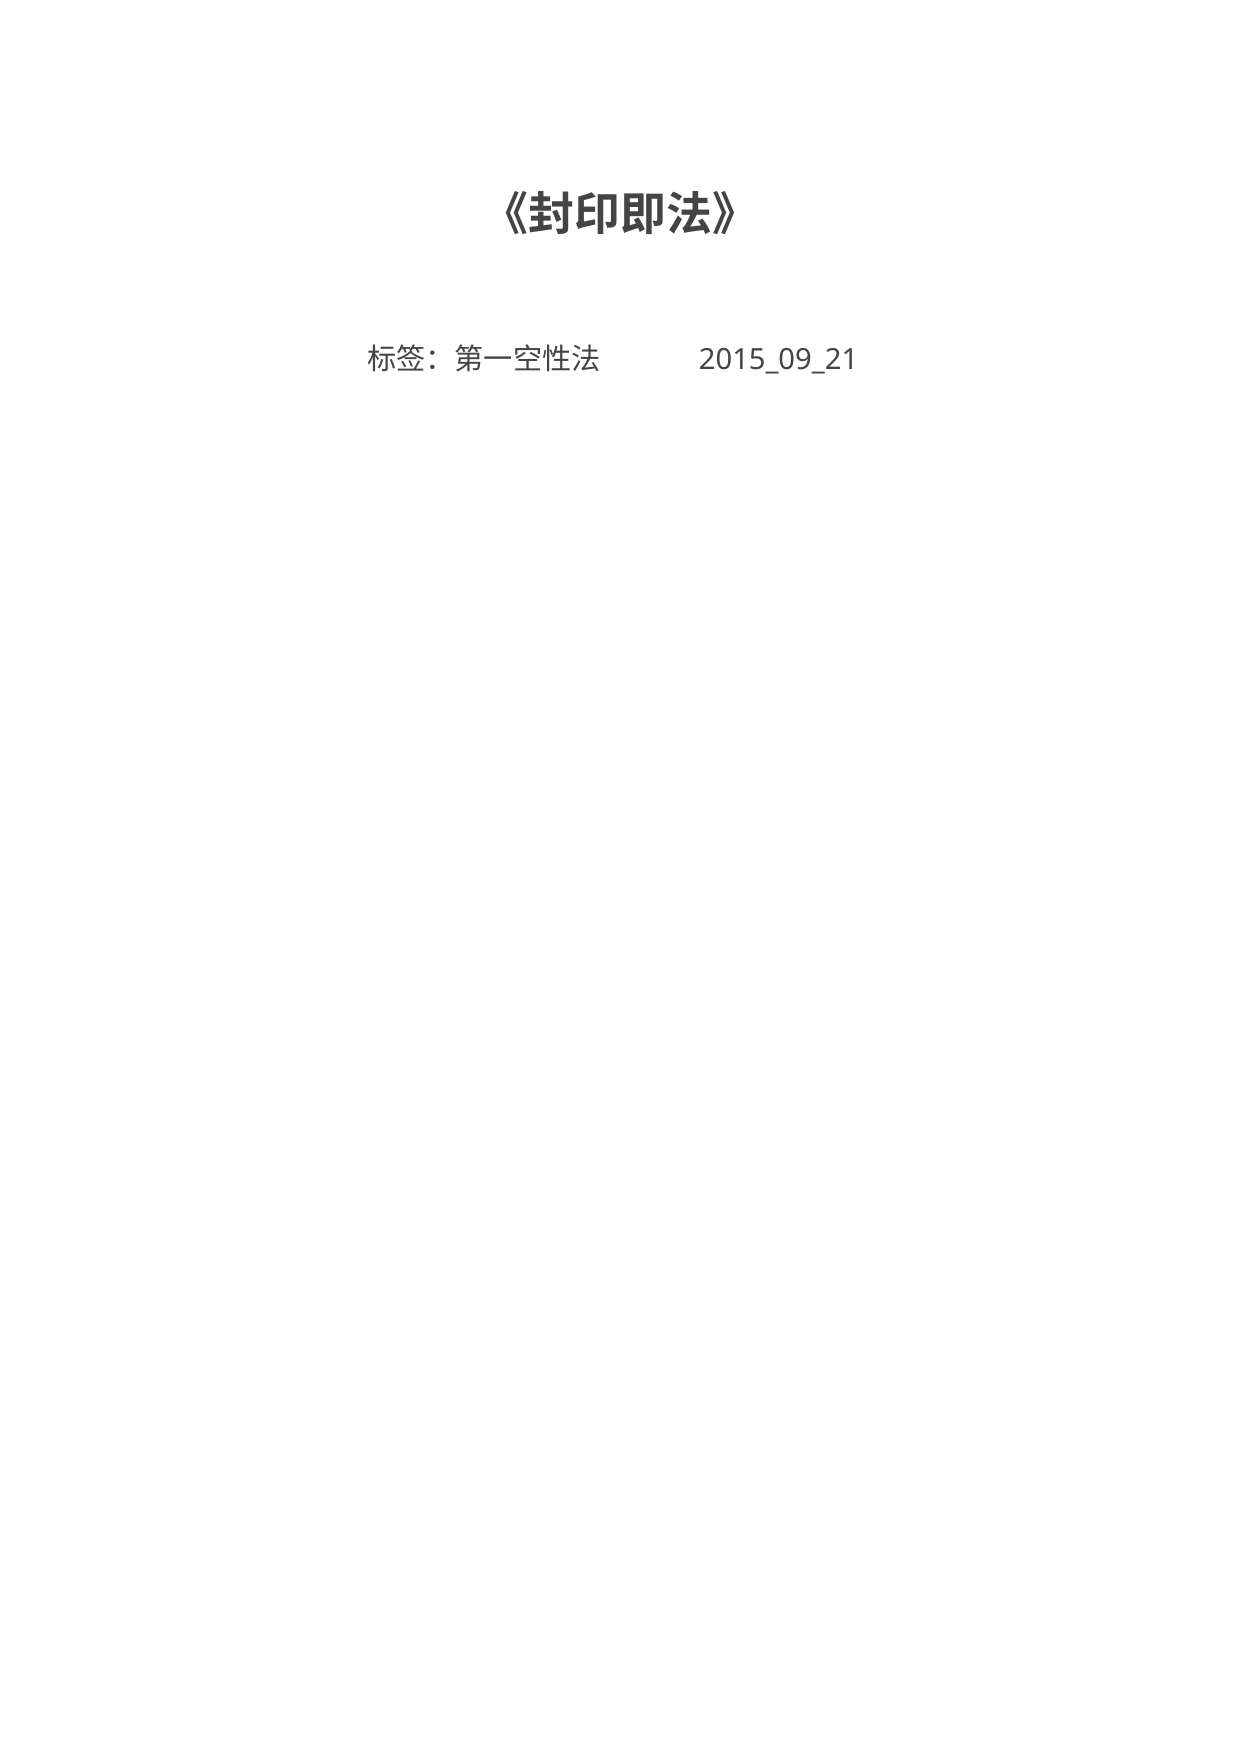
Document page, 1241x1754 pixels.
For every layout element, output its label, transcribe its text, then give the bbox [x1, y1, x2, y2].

text 标签：第一空性法 2015_09_21 作者：依果 [187, 324, 1053, 389]
text 《封印即法》 [187, 162, 1053, 259]
